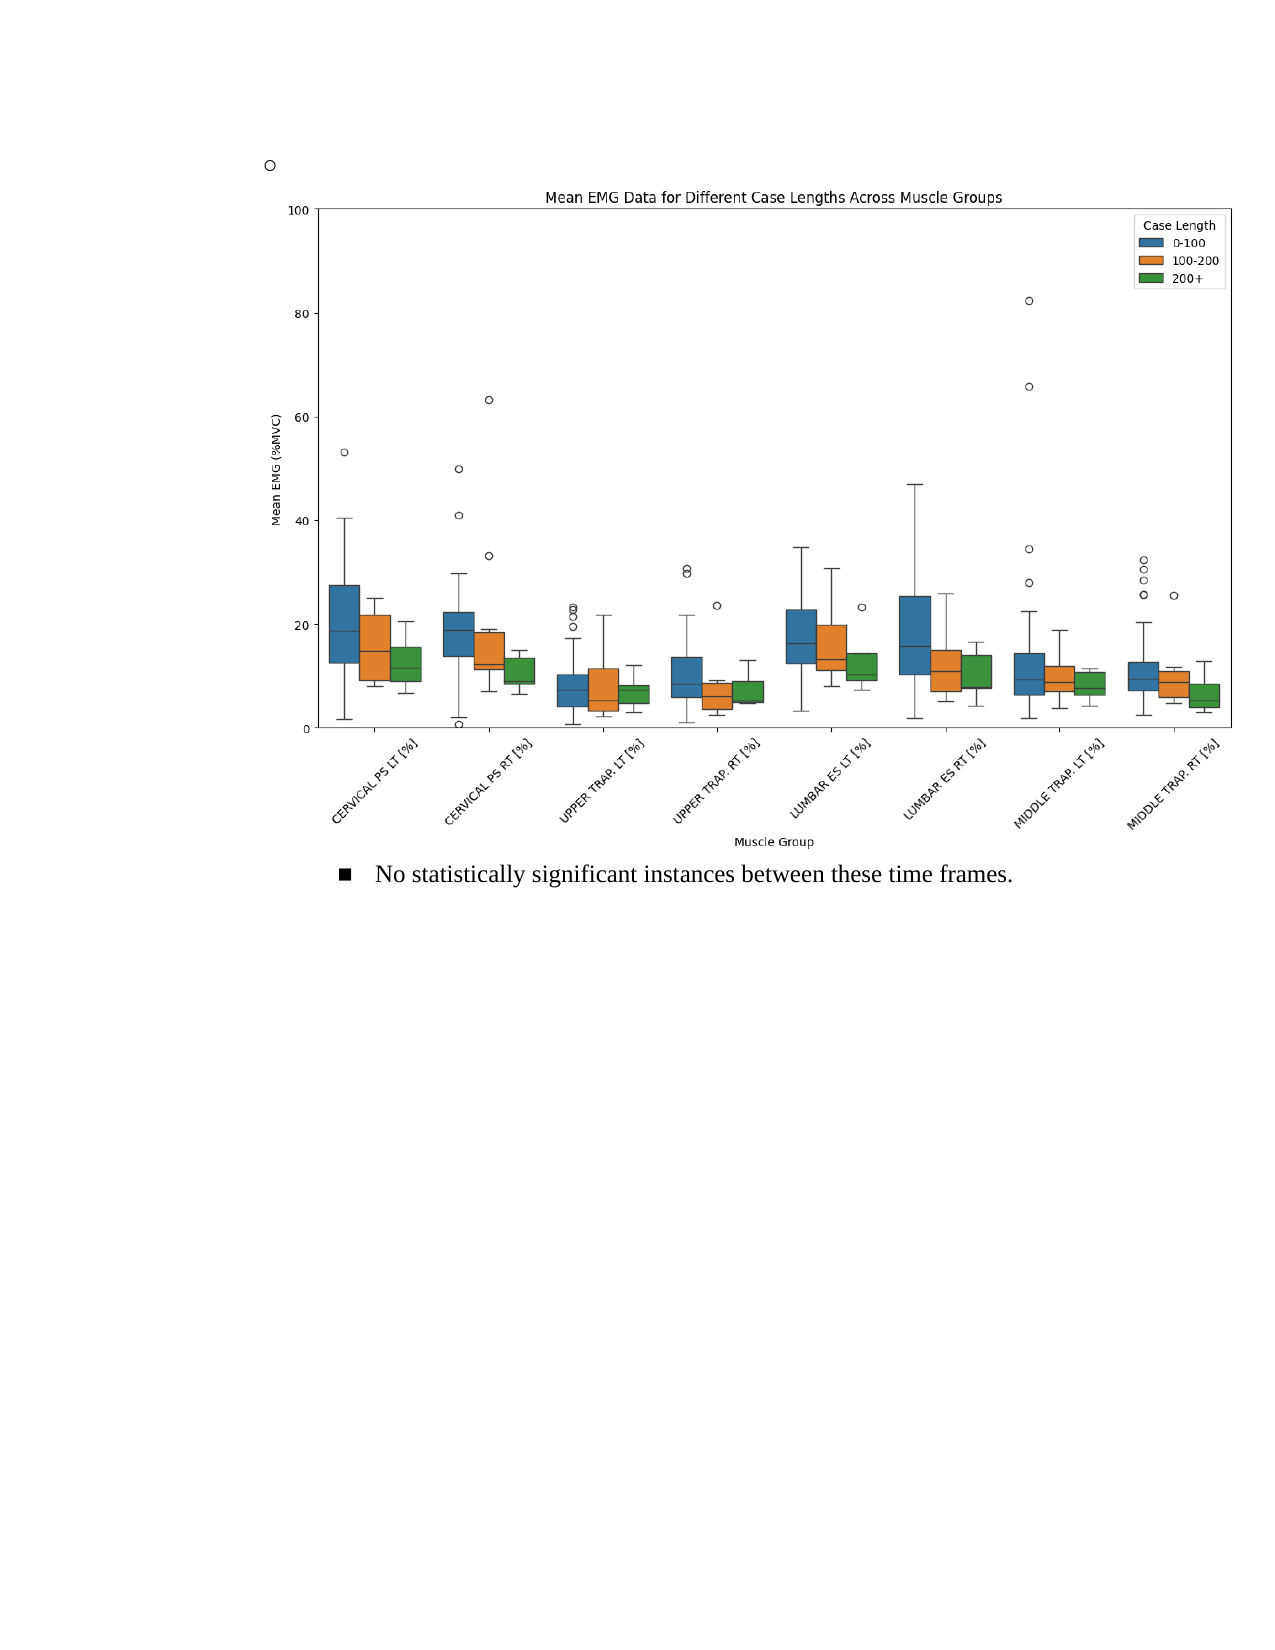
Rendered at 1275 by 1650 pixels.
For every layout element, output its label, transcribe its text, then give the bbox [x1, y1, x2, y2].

list No statistically significant instances between these time frames. [337, 859, 1125, 888]
picture [262, 182, 1238, 856]
